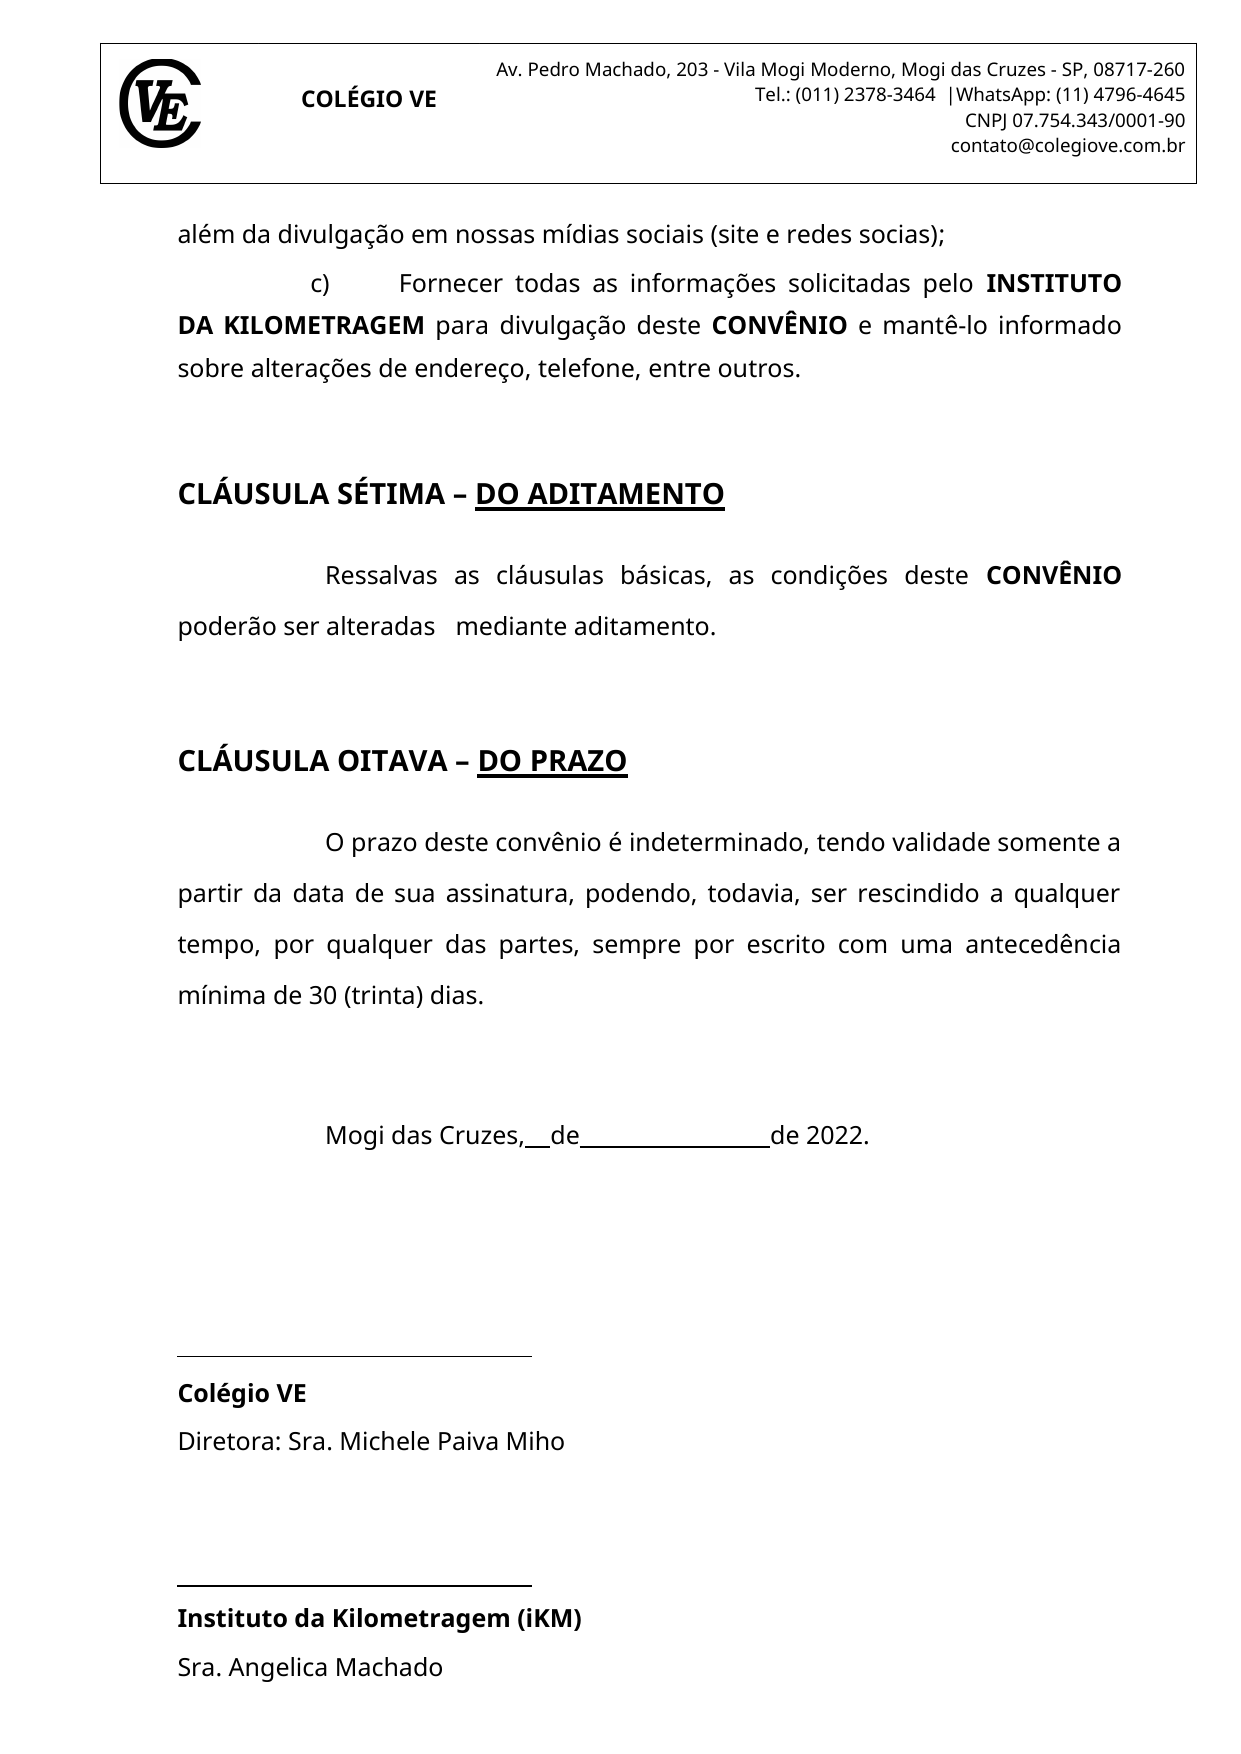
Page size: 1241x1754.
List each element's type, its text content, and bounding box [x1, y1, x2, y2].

text Diretora: Sra. Michele Paiva Miho [177, 1424, 1122, 1458]
list Fornecer todas as informações solicitadas pelo INSTITUTO DA KILOMETRAGEM para divulgação deste CONVÊNIO e mantê-lo informado sobre alterações de endereço, telefone, entre outros. [177, 265, 1122, 384]
text Colégio VE [177, 1376, 1122, 1410]
subtitle CLÁUSULA OITAVA – DO PRAZO [177, 740, 1122, 780]
text Ressalvas as cláusulas básicas, as condições deste CONVÊNIO poderão ser alteradas mediante aditamento. [177, 558, 1122, 643]
text O prazo deste convênio é indeterminado, tendo validade somente a partir da data de sua assinatura, podendo, todavia, ser rescindido a qualquer tempo, por qualquer das partes, sempre por escrito com uma antecedência mínima de 30 (trinta) dias. [177, 824, 1122, 1012]
text Sra. Angelica Machado [177, 1650, 1122, 1684]
text Mogi das Cruzes, de de 2022. [177, 1117, 1122, 1152]
picture [119, 59, 201, 148]
subtitle CLÁUSULA SÉTIMA – DO ADITAMENTO [177, 473, 1122, 513]
text Instituto da Kilometragem (iKM) [177, 1567, 1122, 1635]
